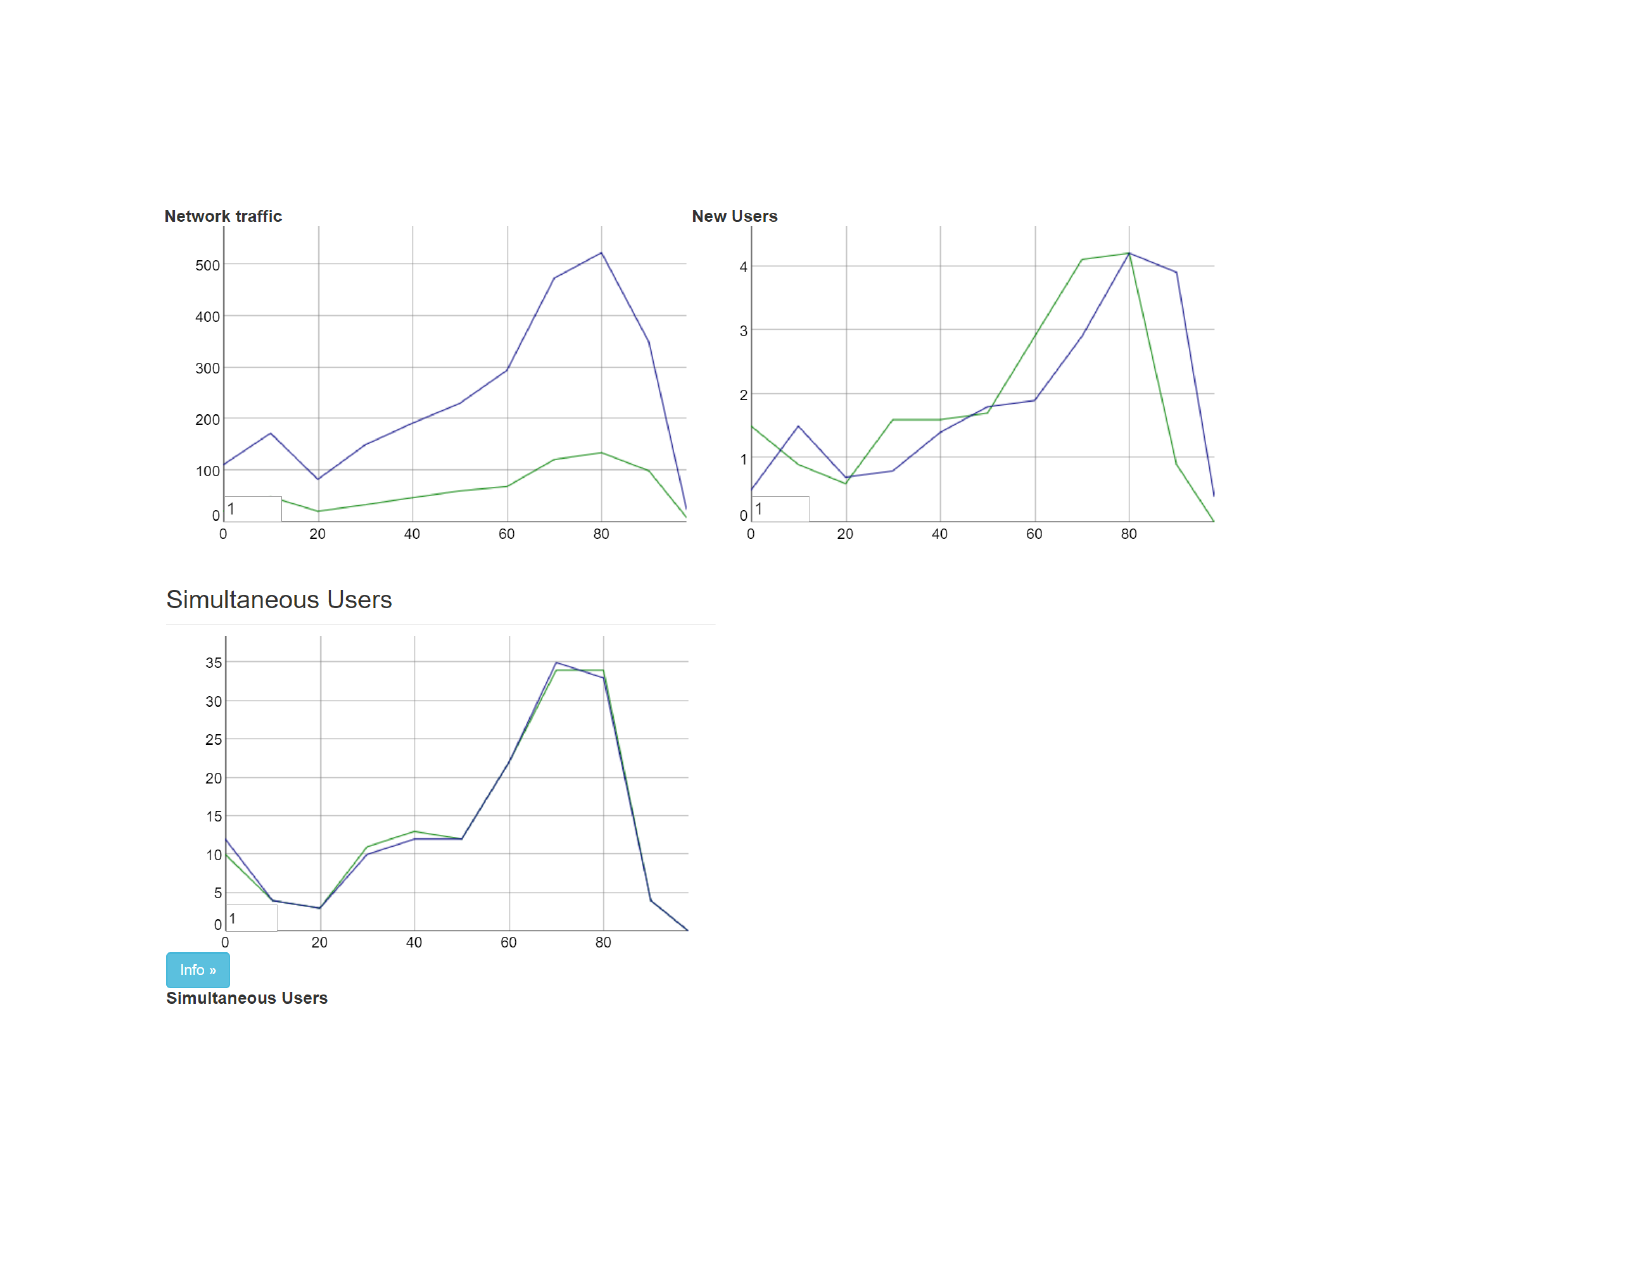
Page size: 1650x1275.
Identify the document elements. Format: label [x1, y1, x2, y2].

picture [150, 571, 716, 1020]
picture [150, 203, 1225, 547]
